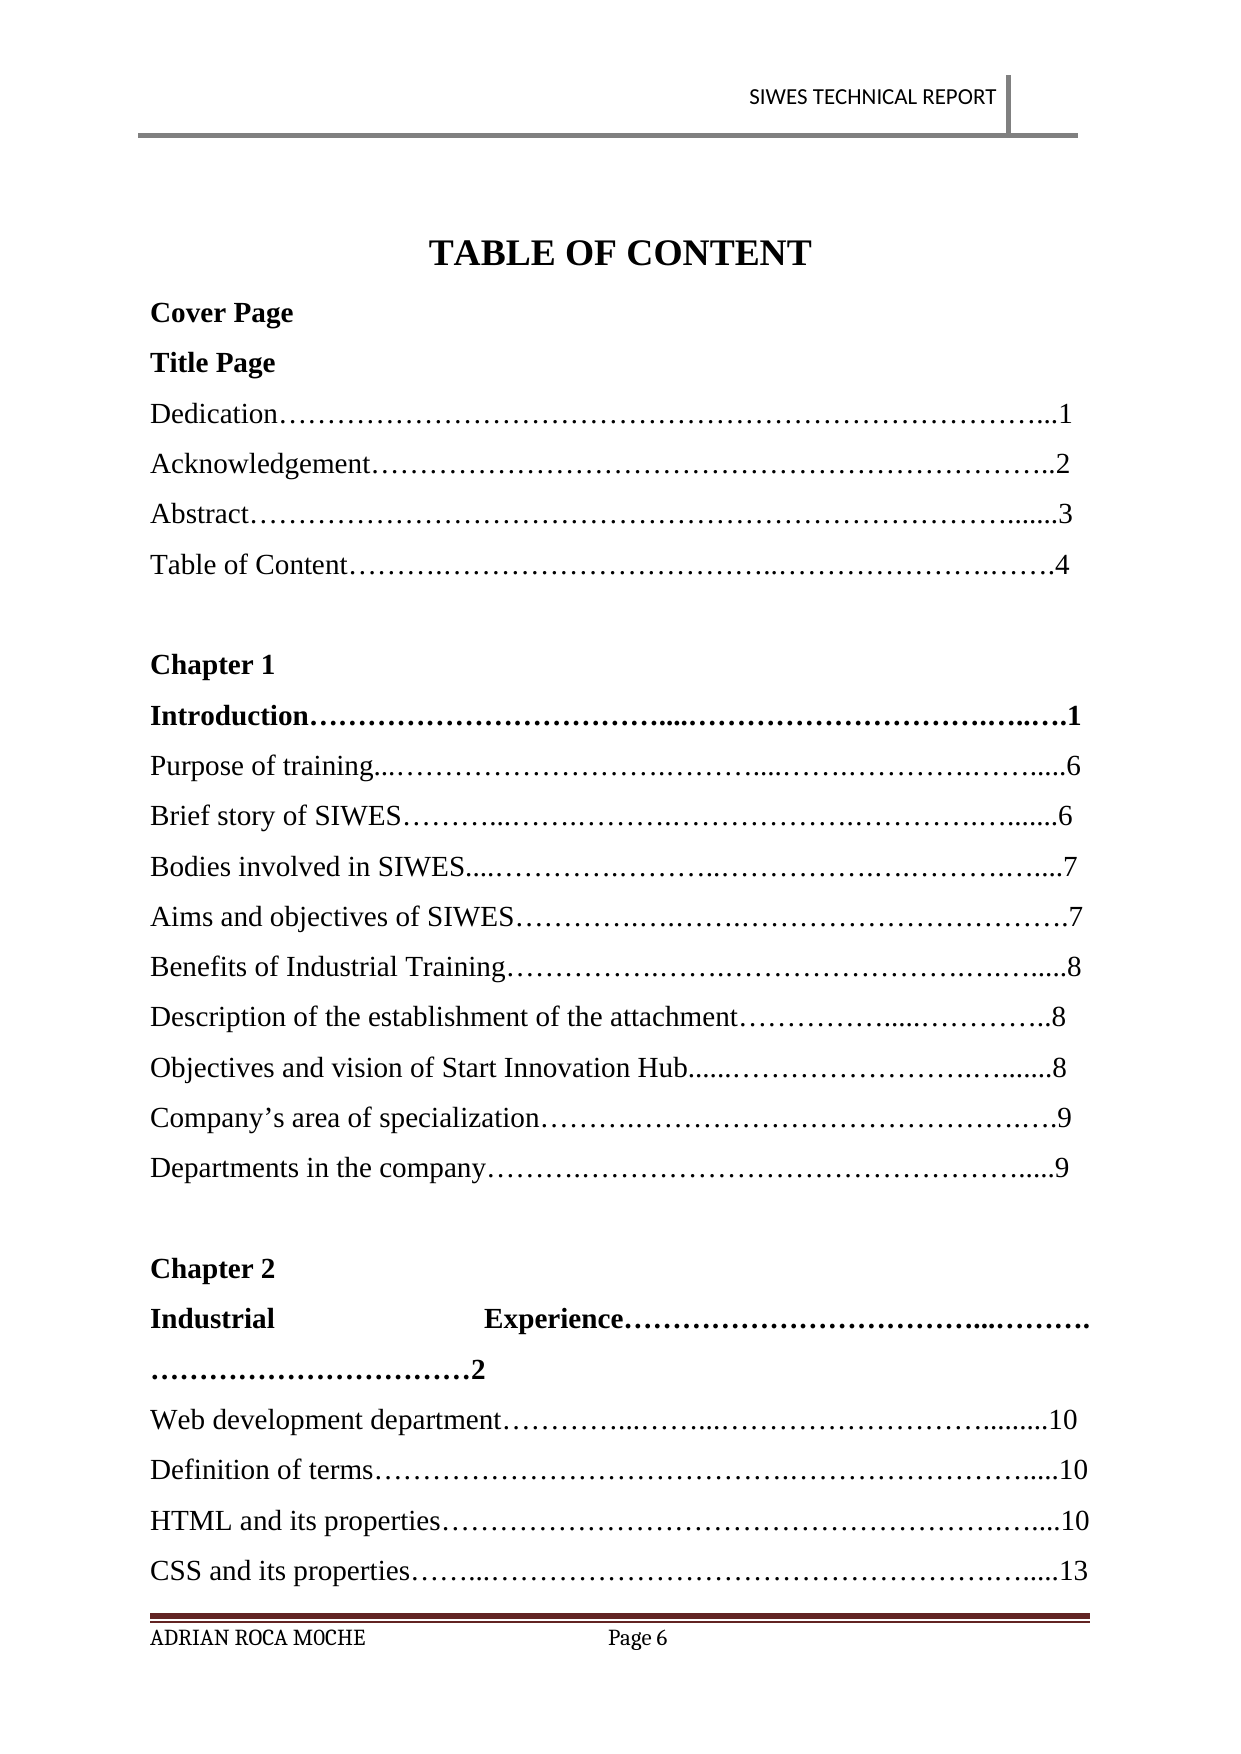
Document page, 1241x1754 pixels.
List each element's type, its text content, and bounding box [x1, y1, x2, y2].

text Acknowledgement……………………………………………………………..2 [150, 446, 1090, 480]
text Brief story of SIWES………...…….……….……………….………….….......6 [150, 798, 1090, 832]
text Company’s area of specialization……….………………………………….….9 [150, 1100, 1090, 1134]
text HTML and its properties………………………………………………….…....10 [150, 1503, 1090, 1536]
text Table of Content……….……………………………..………………….…….4 [150, 547, 1090, 580]
text Web development department…………...……...……………………….........10 [150, 1402, 1090, 1436]
text Dedication……………………………………………………………………...1 [150, 396, 1090, 429]
text Abstract…………………………………………………………………….......3 [150, 496, 1090, 530]
text Purpose of training...……………………….………....…….………….…….....6 [150, 748, 1090, 782]
text Objectives and vision of Start Innovation Hub......…………………….….......8 [150, 1050, 1090, 1083]
text Definition of terms…………………………………….…………………….....10 [150, 1452, 1090, 1486]
text Chapter 1 [150, 647, 1090, 681]
text Industrial Experience………………………………...……….……………………………2 [150, 1301, 1090, 1385]
text Cover Page [150, 295, 1090, 329]
text Bodies involved in SIWES....………….………..…………….….……….…....7 [150, 849, 1090, 882]
text CSS and its properties……...…………………………………………….….....13 [150, 1553, 1090, 1587]
text Description of the establishment of the attachment…………….....…………..8 [150, 999, 1090, 1033]
text Aims and objectives of SIWES………….….…….…………………………….7 [150, 899, 1090, 932]
text TABLE OF CONTENT [150, 231, 1090, 274]
text Chapter 2 [150, 1251, 1090, 1285]
text Introduction………………………………....………………………….…..….1 [150, 698, 1090, 731]
text Benefits of Industrial Training…………….…….…………………….….….....8 [150, 949, 1090, 983]
text Title Page [150, 346, 1090, 379]
text Departments in the company……….……………………………………….....9 [150, 1151, 1090, 1184]
